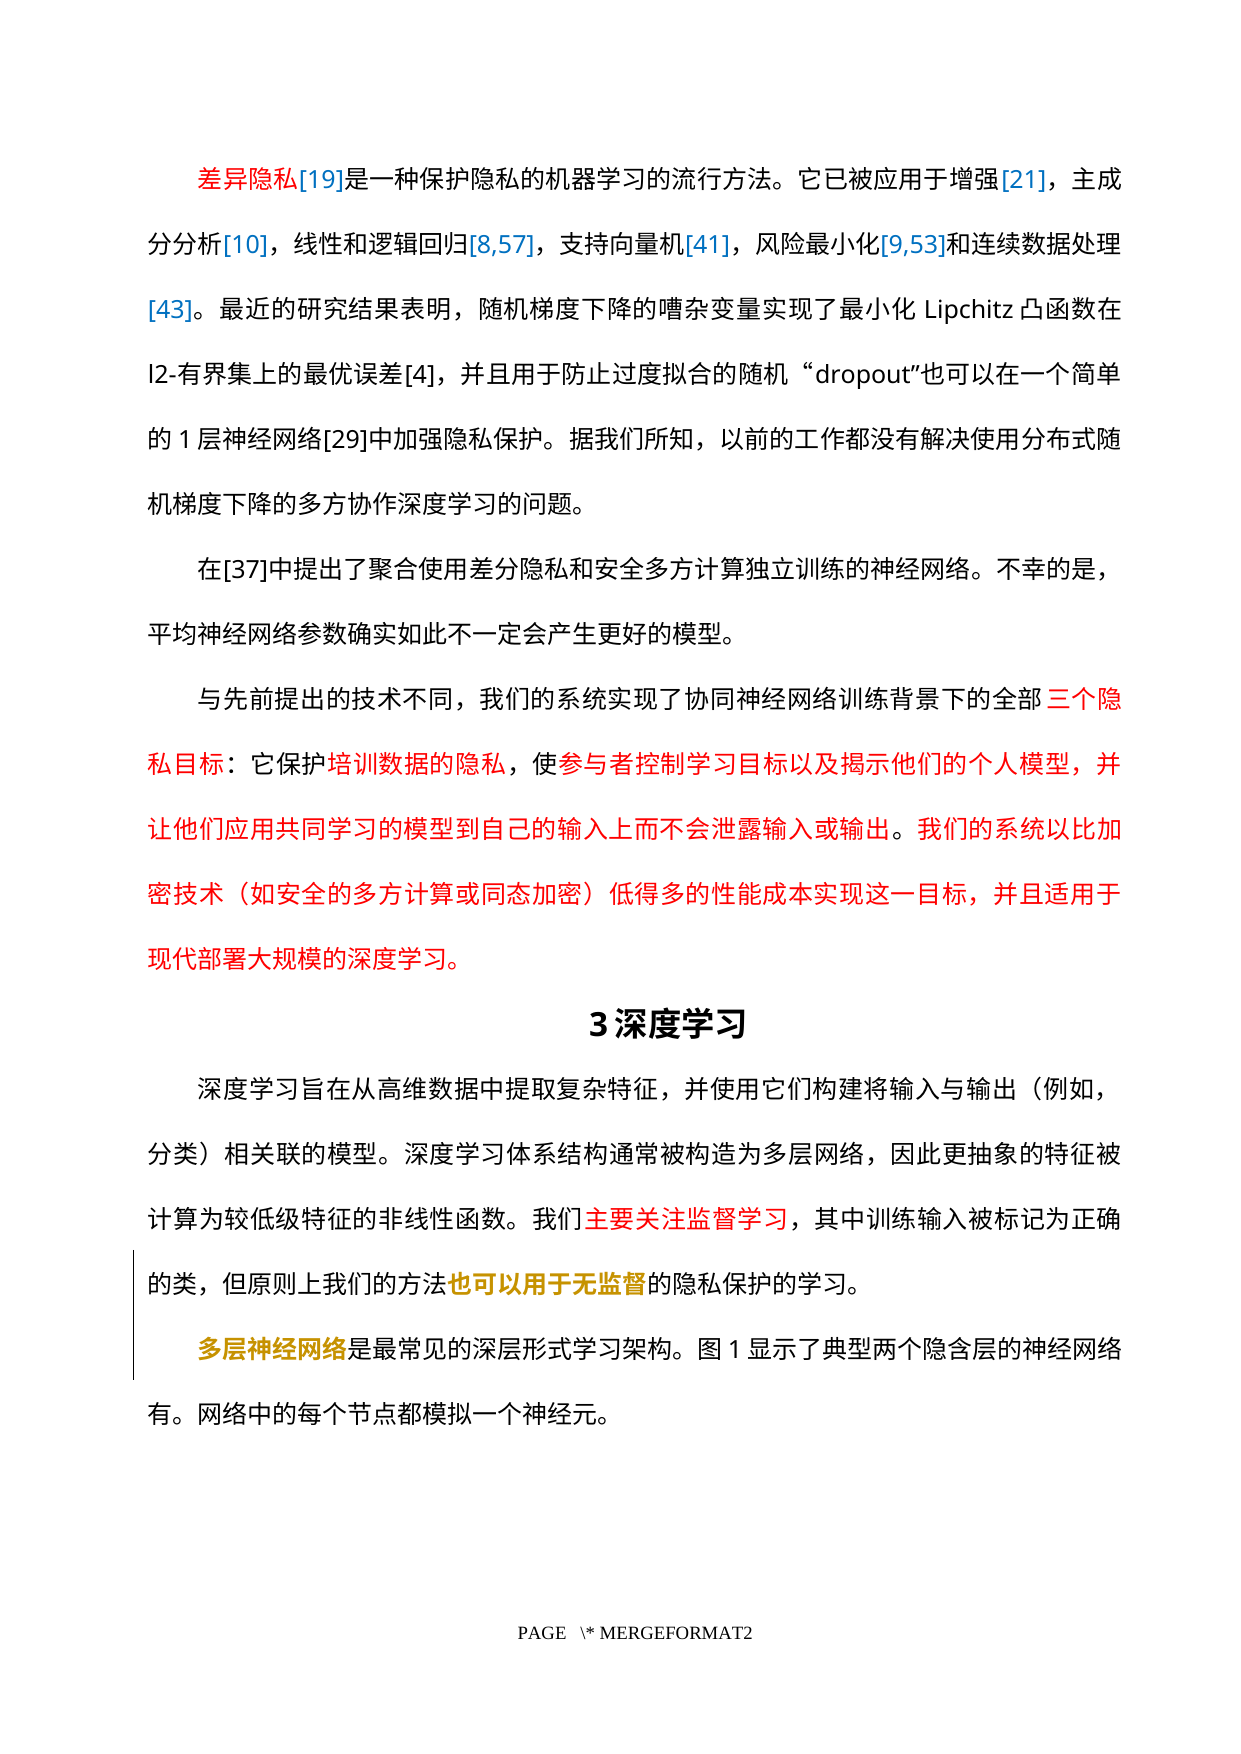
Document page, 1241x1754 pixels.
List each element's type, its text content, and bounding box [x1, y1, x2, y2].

text 3深度学习 [148, 990, 1122, 1055]
text 差异隐私[19]是一种保护隐私的机器学习的流行方法。它已被应用于增强[21]，主成分分析[10]，线性和逻辑回归[8,57]，支持向量机[41]，风险最小化[9,53]和连续数据处理[43]。最近的研究结果表明，随机梯度下降的嘈杂变量实现了最小化Lipchitz凸函数在l2-有界集上的最优误差[4]，并且用于防止过度拟合的随机“dropout”也可以在一个简单的1层神经网络[29]中加强隐私保护。据我们所知，以前的工作都没有解决使用分布式随机梯度下降的多方协作深度学习的问题。 [148, 145, 1122, 535]
text 多层神经网络是最常见的深层形式学习架构。图1显示了典型两个隐含层的神经网络有。网络中的每个节点都模拟一个神经元。 [148, 1315, 1122, 1445]
text 在[37]中提出了聚合使用差分隐私和安全多方计算独立训练的神经网络。不幸的是，平均神经网络参数确实如此不一定会产生更好的模型。 [148, 535, 1122, 665]
text 与先前提出的技术不同，我们的系统实现了协同神经网络训练背景下的全部三个隐私目标：它保护培训数据的隐私，使参与者控制学习目标以及揭示他们的个人模型，并让他们应用共同学习的模型到自己的输入上而不会泄露输入或输出。我们的系统以比加密技术（如安全的多方计算或同态加密）低得多的性能成本实现这一目标，并且适用于现代部署大规模的深度学习。 [148, 665, 1122, 990]
text 深度学习旨在从高维数据中提取复杂特征，并使用它们构建将输入与输出（例如，分类）相关联的模型。深度学习体系结构通常被构造为多层网络，因此更抽象的特征被计算为较低级特征的非线性函数。我们主要关注监督学习，其中训练输入被标记为正确的类，但原则上我们的方法也可以用于无监督的隐私保护的学习。 [148, 1055, 1122, 1315]
